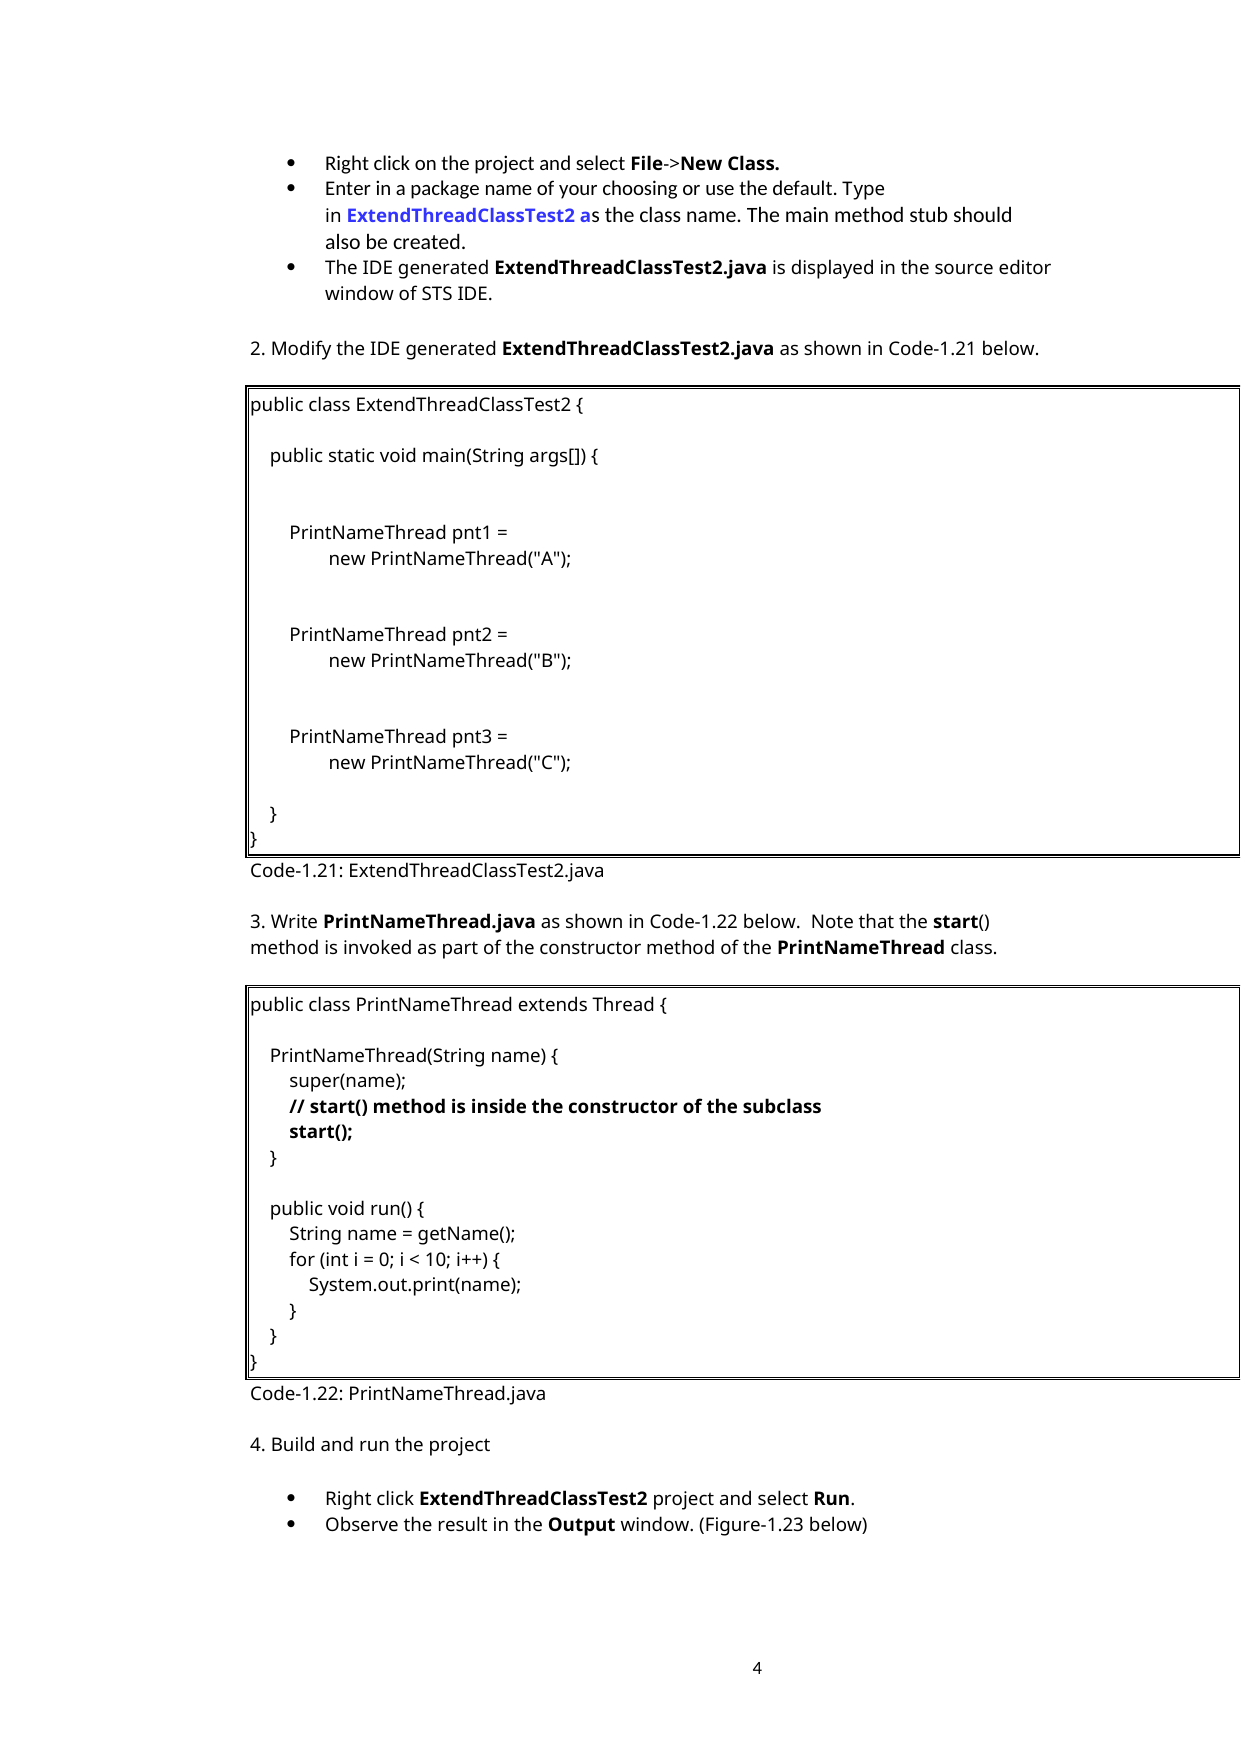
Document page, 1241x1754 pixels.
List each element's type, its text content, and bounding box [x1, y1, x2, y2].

table_header public class PrintNameThread extends Thread { PrintNameThread(String name) { super(name); // start() method is inside the constructor of the subclass start(); } public void run() { String name = getName(); for (int i = 0; i < 10; i++) { System.out.print(name); } } } [249, 988, 1239, 1377]
list Right click ExtendThreadClassTest2 project and select Run. [287, 1486, 1053, 1511]
list Right click on the project and select File->New Class. [287, 150, 1053, 176]
list Enter in a package name of your choosing or use the default. Type in ExtendThreadClassTest2 as the class name. The main method stub should also be created. [287, 176, 1053, 254]
table_header public class ExtendThreadClassTest2 { public static void main(String args[]) { PrintNameThread pnt1 = new PrintNameThread("A"); PrintNameThread pnt2 = new PrintNameThread("B"); PrintNameThread pnt3 = new PrintNameThread("C"); } } [249, 389, 1239, 854]
list The IDE generated ExtendThreadClassTest2.java is displayed in the source editor window of STS IDE. [287, 254, 1053, 306]
text 2. Modify the IDE generated ExtendThreadClassTest2.java as shown in Code-1.21 below. [250, 335, 1053, 360]
text Code-1.21: ExtendThreadClassTest2.java 3. Write PrintNameThread.java as shown in Code-1.22 below. Note that the start() method is invoked as part of the constructor method of the PrintNameThread class. [250, 858, 1053, 959]
list Observe the result in the Output window. (Figure-1.23 below) [287, 1511, 1053, 1537]
text Code-1.22: PrintNameThread.java 4. Build and run the project [250, 1380, 1053, 1457]
